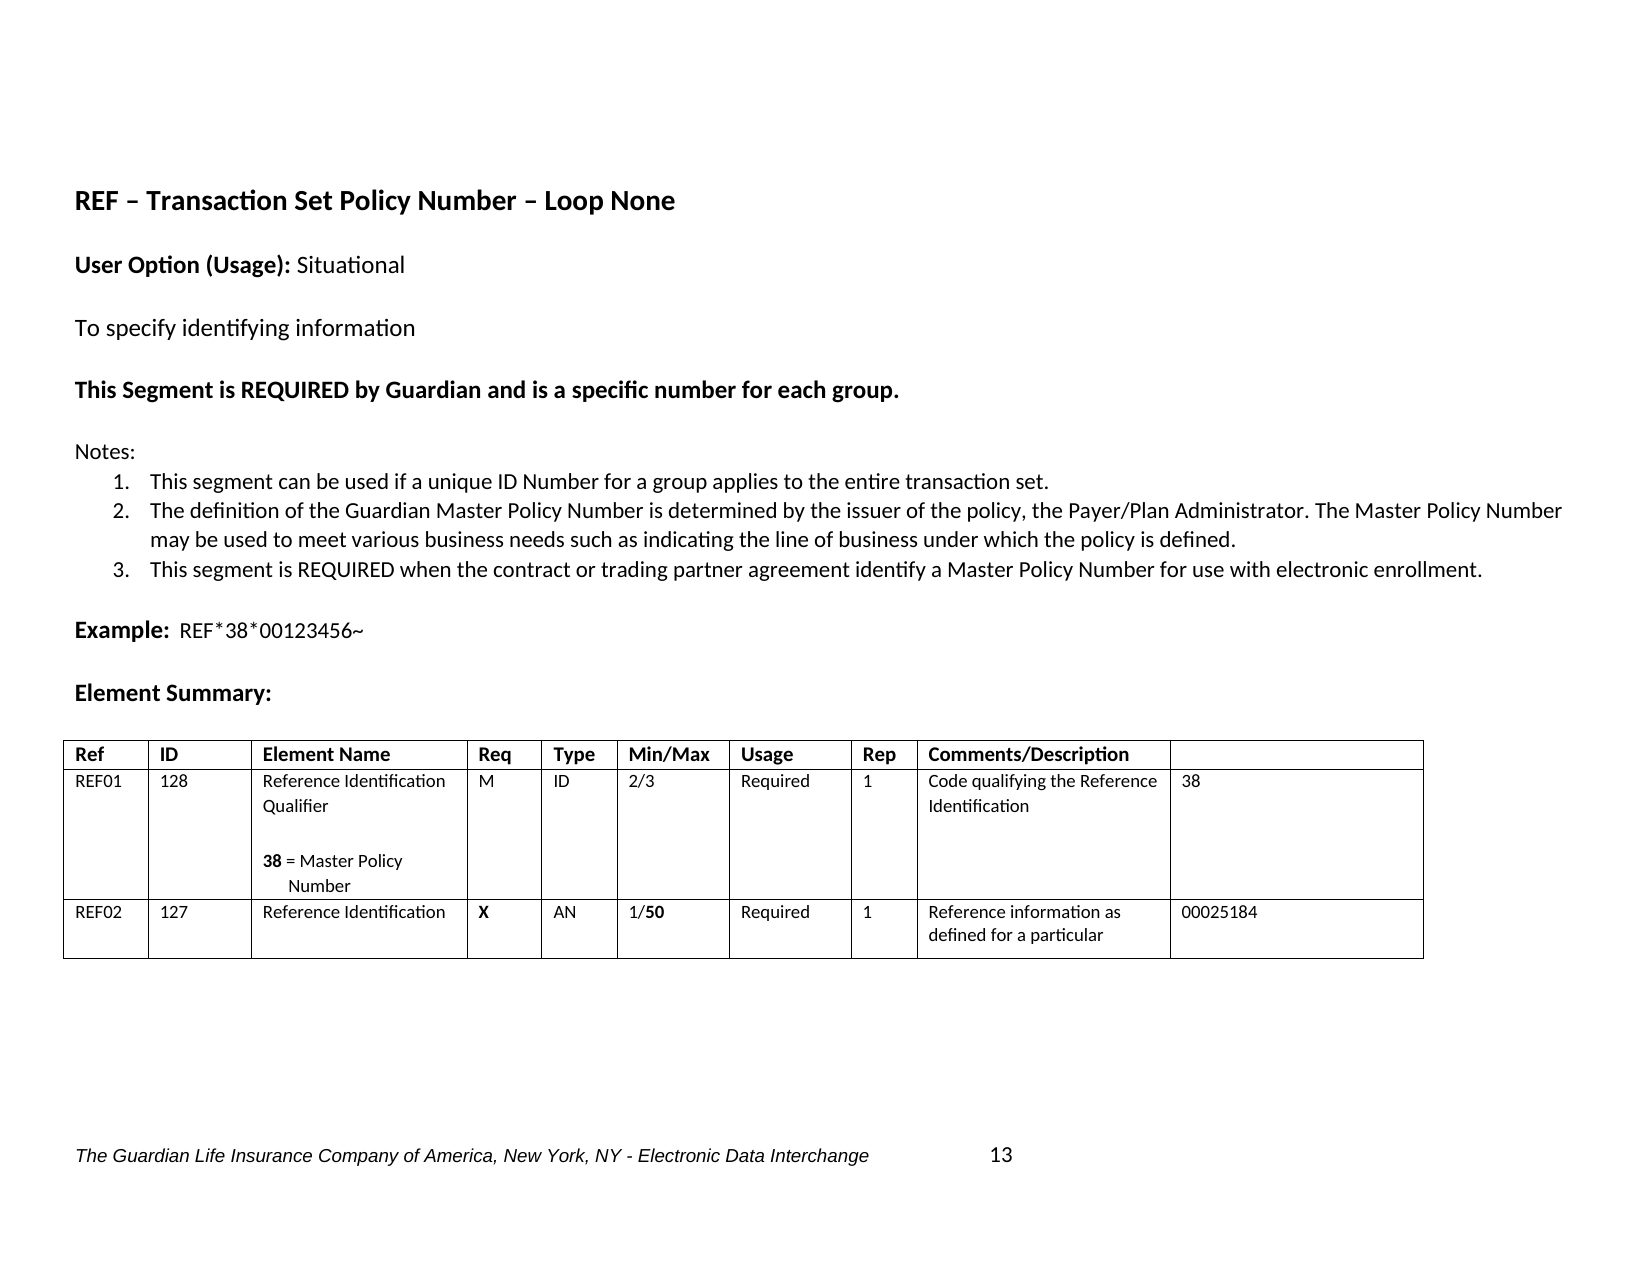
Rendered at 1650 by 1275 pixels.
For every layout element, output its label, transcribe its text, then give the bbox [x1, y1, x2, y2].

subtitle REF – Transaction Set Policy Number – Loop None [74, 182, 1575, 218]
table_header Rep [852, 741, 917, 769]
table_cell Required [730, 770, 851, 899]
table_cell AN [542, 900, 617, 957]
table_header Element Name [252, 741, 467, 769]
list This segment can be used if a unique ID Number for a group applies to the entire transaction set. [112, 467, 1570, 495]
list This segment is REQUIRED when the contract or trading partner agreement identify a Master Policy Number for use with electronic enrollment. [112, 555, 1570, 583]
table_cell X [468, 900, 541, 957]
table_cell REF02 [64, 900, 148, 957]
table_cell 1/50 [618, 900, 729, 957]
list The definition of the Guardian Master Policy Number is determined by the issuer of the policy, the Payer/Plan Administrator. The Master Policy Number may be used to meet various business needs such as indicating the line of business under which the policy is defined. [112, 496, 1570, 553]
table_header Type [542, 741, 617, 769]
table_header ID [149, 741, 251, 769]
table_header Usage [730, 741, 851, 769]
table_cell 127 [149, 900, 251, 957]
text Example: REF*38*00123456~ [74, 615, 979, 645]
text Notes: [74, 437, 1570, 466]
table_cell 2/3 [618, 770, 729, 899]
table_cell 38 [1171, 770, 1423, 899]
table_cell 1 [852, 900, 917, 957]
table_cell M [468, 770, 541, 899]
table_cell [252, 900, 467, 957]
table_cell 00025184 [1171, 900, 1423, 957]
table_cell 1 [852, 770, 917, 899]
table_header Min/Max [618, 741, 729, 769]
text This Segment is REQUIRED by Guardian and is a specific number for each group. [74, 374, 1575, 405]
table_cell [918, 900, 1170, 957]
table_header Ref [64, 741, 148, 769]
text User Option (Usage): Situational [74, 249, 1575, 280]
table_header Req [468, 741, 541, 769]
table_header [1171, 741, 1423, 769]
text Element Summary: [74, 677, 1575, 707]
table_cell ID [542, 770, 617, 899]
table_cell Reference Identification Qualifier 38 = Master Policy Number [252, 770, 467, 899]
table_cell REF01 [64, 770, 148, 899]
table_cell Required [730, 900, 851, 957]
table_header Comments/Description [918, 741, 1170, 769]
subtitle To specify identifying information [74, 312, 1575, 343]
table_cell Code qualifying the Reference Identification [918, 770, 1170, 899]
table_cell 128 [149, 770, 251, 899]
